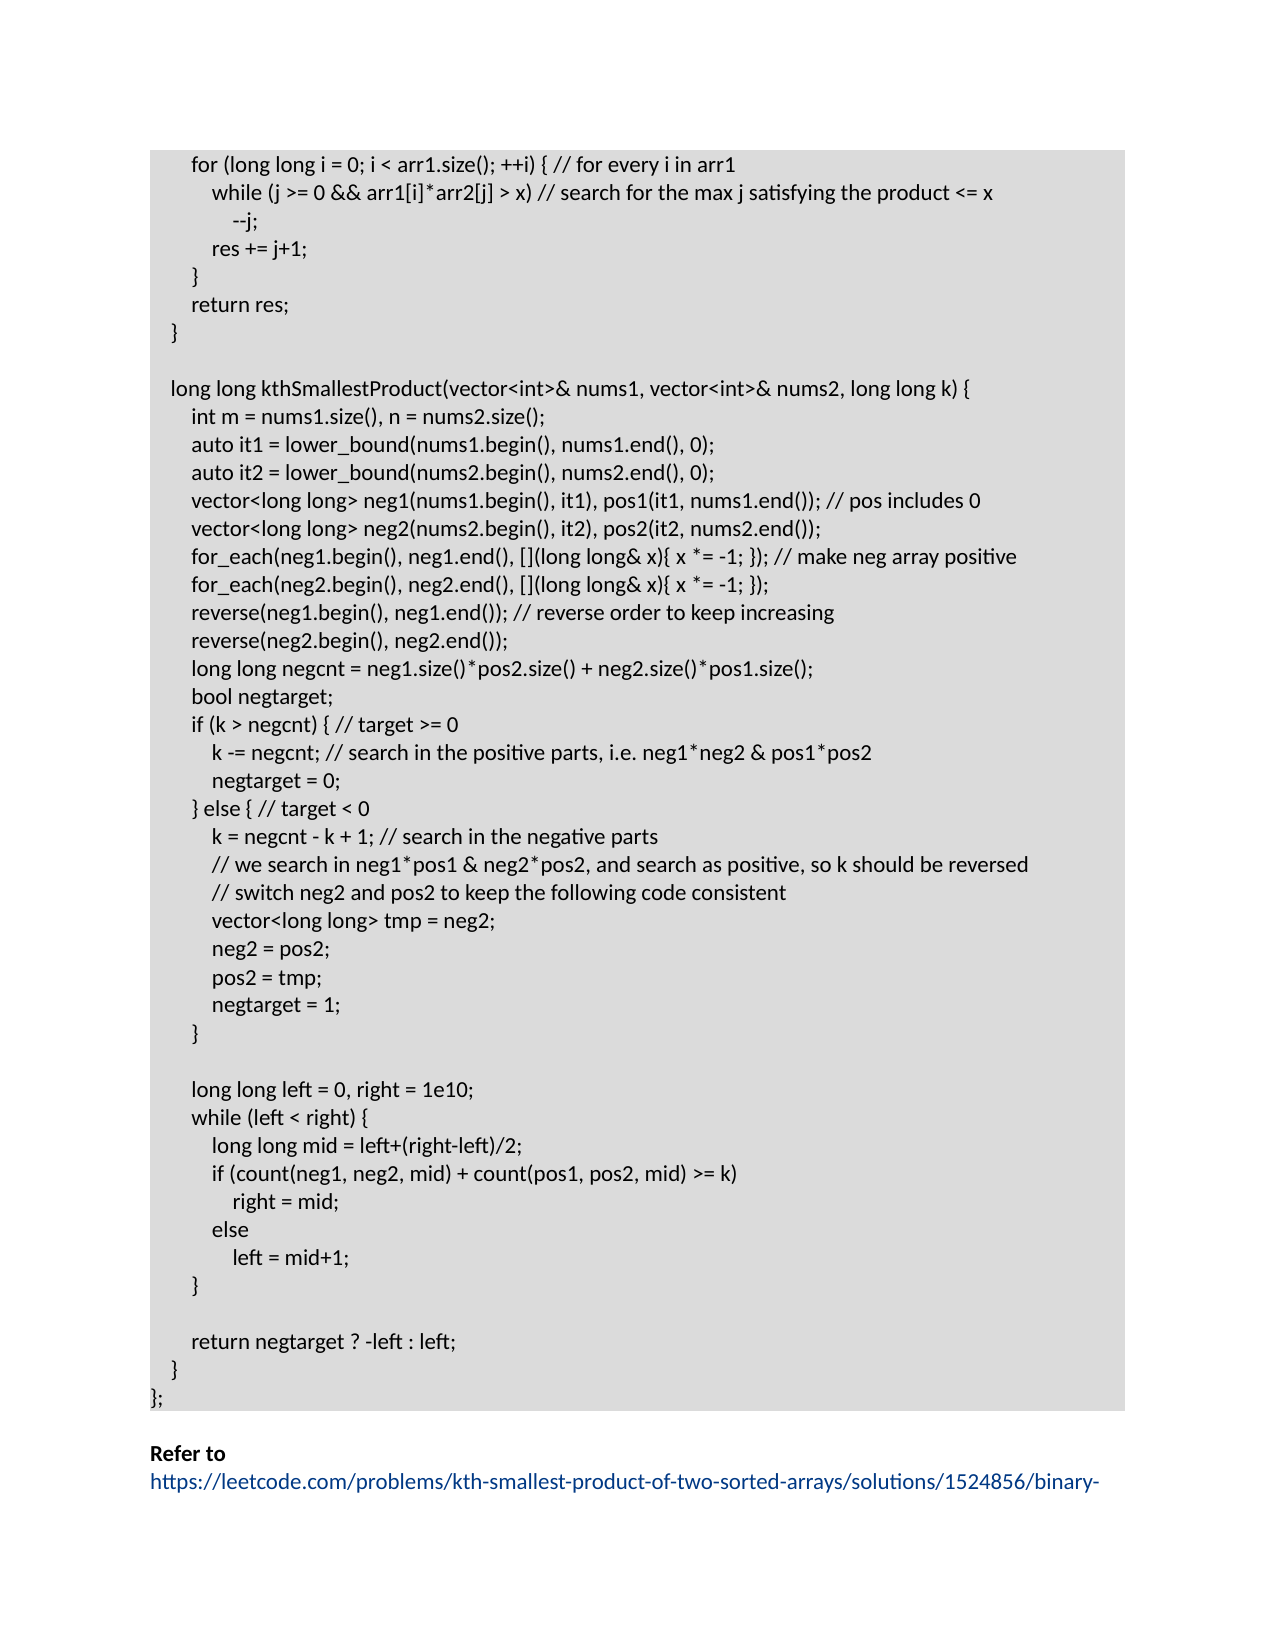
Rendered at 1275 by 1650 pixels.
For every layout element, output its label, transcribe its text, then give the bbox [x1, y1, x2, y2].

text Refer to [150, 1439, 1125, 1467]
text if (k > negcnt) { // target >= 0 [150, 710, 1125, 738]
text for_each(neg2.begin(), neg2.end(), [](long long& x){ x *= -1; }); [150, 570, 1125, 598]
text return negtarget ? -left : left; [150, 1327, 1125, 1355]
text return res; [150, 290, 1125, 318]
text negtarget = 1; [150, 991, 1125, 1019]
text long long kthSmallestProduct(vector<int>& nums1, vector<int>& nums2, long long k) { [150, 374, 1125, 402]
text } [150, 262, 1125, 290]
text vector<long long> neg2(nums2.begin(), it2), pos2(it2, nums2.end()); [150, 514, 1125, 542]
text for (long long i = 0; i < arr1.size(); ++i) { // for every i in arr1 [150, 150, 1125, 178]
text vector<long long> tmp = neg2; [150, 907, 1125, 934]
text while (j >= 0 && arr1[i]*arr2[j] > x) // search for the max j satisfying the product <= x [150, 178, 1125, 206]
text res += j+1; [150, 234, 1125, 262]
text while (left < right) { [150, 1103, 1125, 1131]
text // we search in neg1*pos1 & neg2*pos2, and search as positive, so k should be reversed [150, 851, 1125, 878]
text auto it1 = lower_bound(nums1.begin(), nums1.end(), 0); [150, 430, 1125, 458]
text } [150, 1271, 1125, 1299]
text auto it2 = lower_bound(nums2.begin(), nums2.end(), 0); [150, 458, 1125, 486]
text long long mid = left+(right-left)/2; [150, 1131, 1125, 1159]
text } [150, 1355, 1125, 1383]
text reverse(neg2.begin(), neg2.end()); [150, 626, 1125, 654]
text // switch neg2 and pos2 to keep the following code consistent [150, 878, 1125, 907]
text int m = nums1.size(), n = nums2.size(); [150, 402, 1125, 430]
text bool negtarget; [150, 682, 1125, 710]
text else [150, 1215, 1125, 1243]
text } else { // target < 0 [150, 794, 1125, 822]
text }; [150, 1383, 1125, 1411]
text k = negcnt - k + 1; // search in the negative parts [150, 822, 1125, 851]
text --j; [150, 206, 1125, 234]
text neg2 = pos2; [150, 934, 1125, 963]
text long long left = 0, right = 1e10; [150, 1075, 1125, 1103]
text } [150, 1019, 1125, 1047]
text reverse(neg1.begin(), neg1.end()); // reverse order to keep increasing [150, 598, 1125, 626]
text vector<long long> neg1(nums1.begin(), it1), pos1(it1, nums1.end()); // pos includes 0 [150, 486, 1125, 514]
text for_each(neg1.begin(), neg1.end(), [](long long& x){ x *= -1; }); // make neg array positive [150, 542, 1125, 570]
text } [150, 318, 1125, 346]
text right = mid; [150, 1187, 1125, 1215]
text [150, 1467, 1125, 1495]
text left = mid+1; [150, 1243, 1125, 1271]
text pos2 = tmp; [150, 963, 1125, 991]
text if (count(neg1, neg2, mid) + count(pos1, pos2, mid) >= k) [150, 1159, 1125, 1187]
text negtarget = 0; [150, 766, 1125, 794]
text long long negcnt = neg1.size()*pos2.size() + neg2.size()*pos1.size(); [150, 654, 1125, 682]
text k -= negcnt; // search in the positive parts, i.e. neg1*neg2 & pos1*pos2 [150, 738, 1125, 766]
